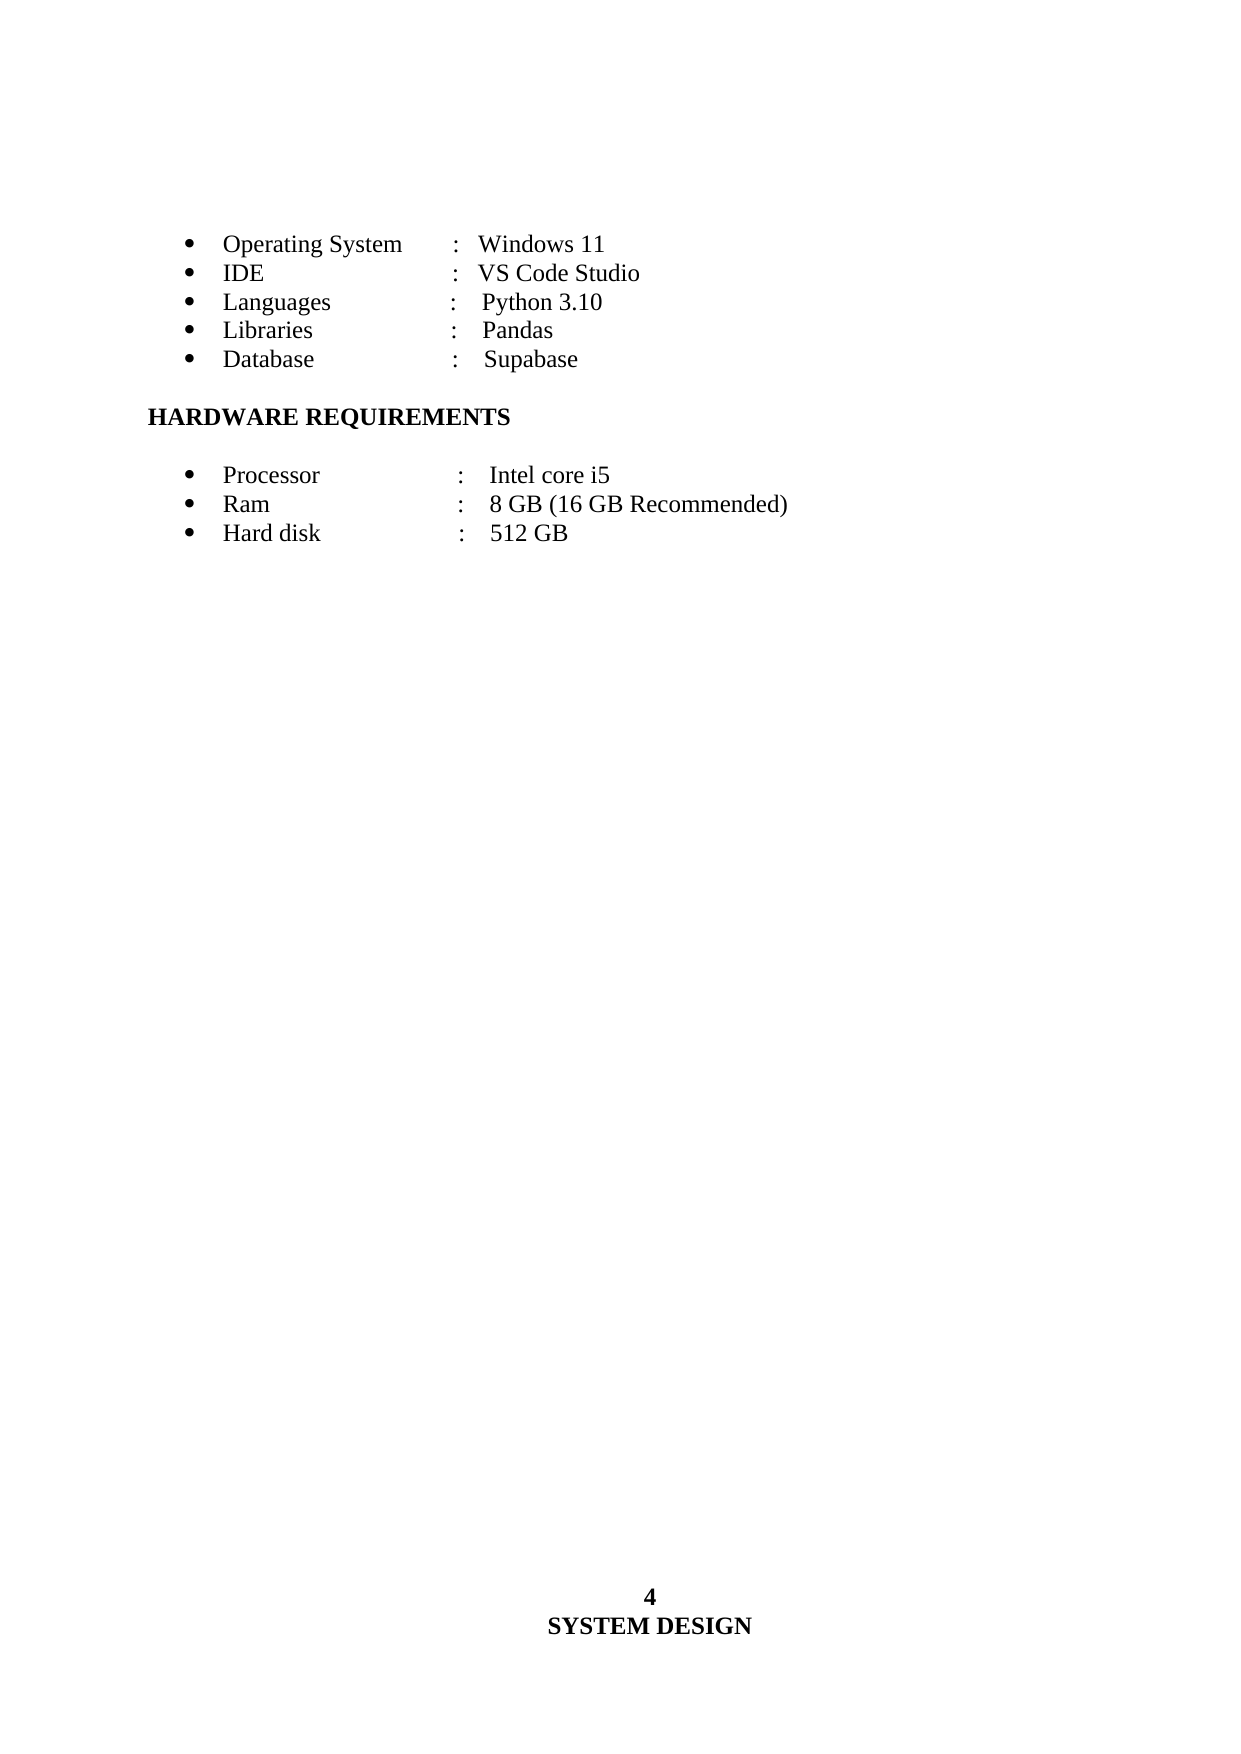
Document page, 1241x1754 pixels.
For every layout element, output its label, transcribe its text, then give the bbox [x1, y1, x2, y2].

list Operating System : Windows 11 [185, 229, 1152, 258]
list IDE : VS Code Studio [185, 258, 1152, 287]
list Ram : 8 GB (16 GB Recommended) [185, 489, 1152, 518]
list Database : Supabase [185, 344, 1152, 373]
list Languages : Python 3.10 [185, 287, 1152, 315]
list Processor : Intel core i5 [185, 460, 1152, 489]
text 4 [148, 1582, 1152, 1611]
text HARDWARE REQUIREMENTS [148, 402, 1152, 431]
list Hard disk : 512 GB [185, 518, 1152, 547]
text SYSTEM DESIGN [148, 1611, 1152, 1640]
list Libraries : Pandas [185, 315, 1152, 344]
